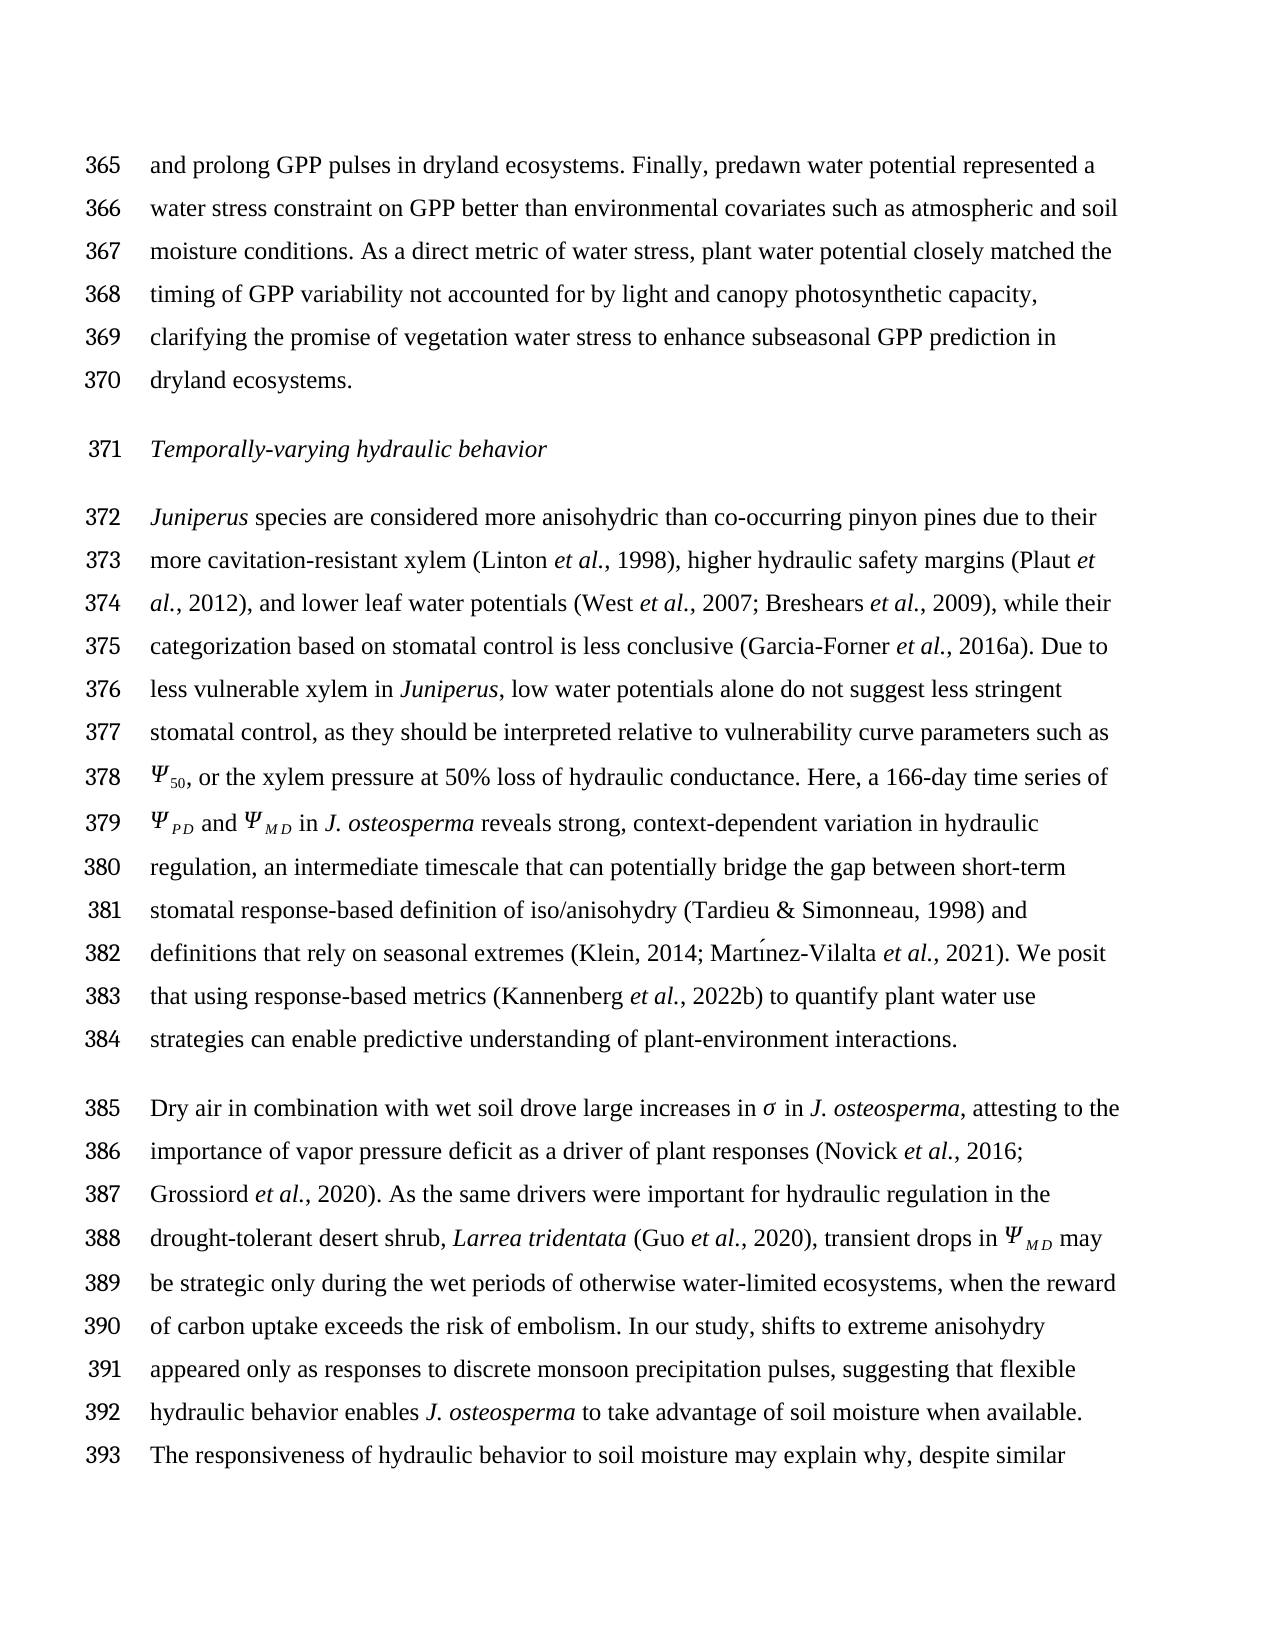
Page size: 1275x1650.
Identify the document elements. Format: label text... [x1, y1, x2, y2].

subtitle Temporally-varying hydraulic behavior [150, 434, 1125, 462]
text Juniperus species are considered more anisohydric than co-occurring pinyon pines due to their more cavitation-resistant xylem (Linton et al., 1998), higher hydraulic safety margins (Plaut et al., 2012), and lower leaf water potentials (West et al., 2007; Breshears et al., 2009), while their categorization based on stomatal control is less conclusive (Garcia-Forner et al., 2016a). Due to less vulnerable xylem in Juniperus, low water potentials alone do not suggest less stringent stomatal control, as they should be interpreted relative to vulnerability curve parameters such as , or the xylem pressure at 50% loss of hydraulic conductance. Here, a 166-day time series of and in J. osteosperma reveals strong, context-dependent variation in hydraulic regulation, an intermediate timescale that can potentially bridge the gap between short-term stomatal response-based definition of iso/anisohydry (Tardieu & Simonneau, 1998) and definitions that rely on seasonal extremes (Klein, 2014; Martı́nez-Vilalta et al., 2021). We posit that using response-based metrics (Kannenberg et al., 2022b) to quantify plant water use strategies can enable predictive understanding of plant-environment interactions. [150, 502, 1125, 1053]
